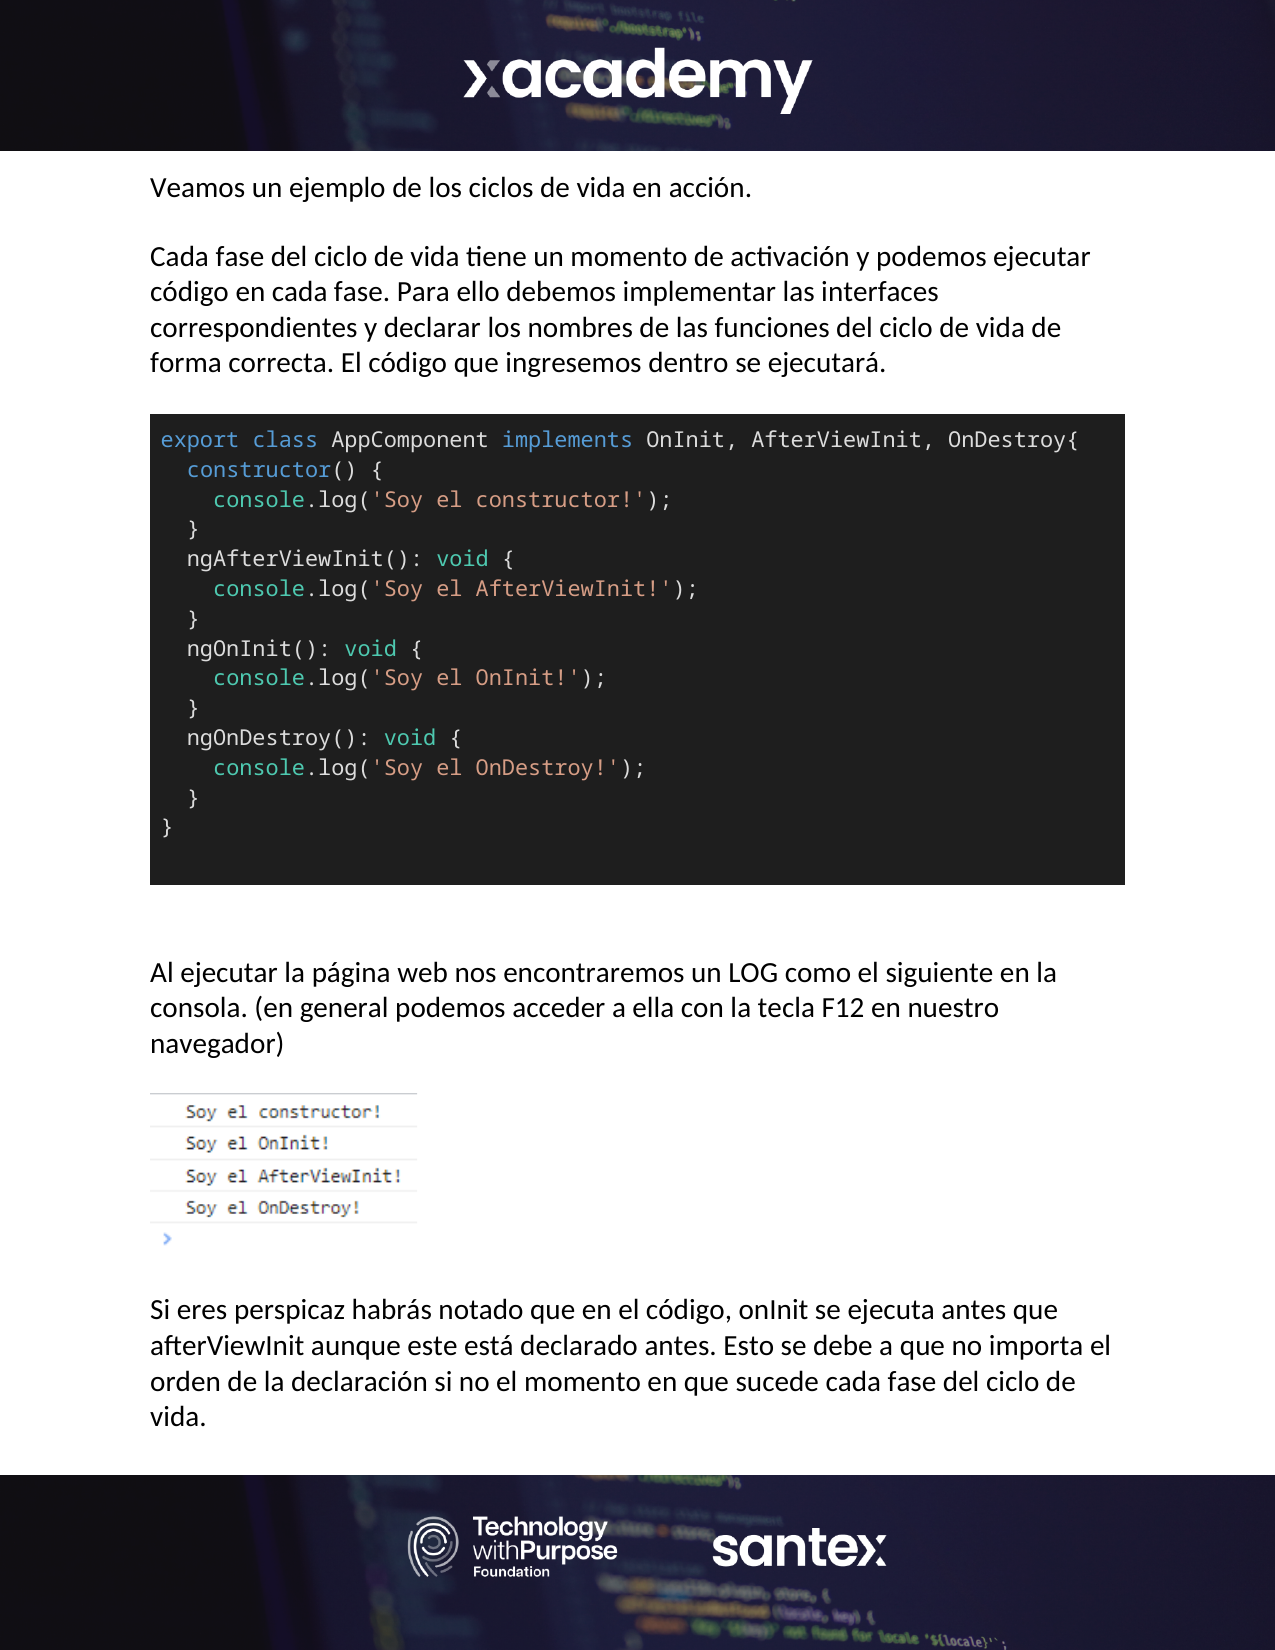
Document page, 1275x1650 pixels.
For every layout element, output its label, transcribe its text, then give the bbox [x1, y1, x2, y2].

text Cada fase del ciclo de vida tiene un momento de activación y podemos ejecutar código en cada fase. Para ello debemos implementar las interfaces correspondientes y declarar los nombres de las funciones del ciclo de vida de forma correcta. El código que ingresemos dentro se ejecutará. [150, 238, 1125, 380]
picture [150, 1093, 418, 1258]
text Veamos un ejemplo de los ciclos de vida en acción. [150, 150, 1125, 204]
text Si eres perspicaz habrás notado que en el código, onInit se ejecuta antes que afterViewInit aunque este está declarado antes. Esto se debe a que no importa el orden de la declaración si no el momento en que sucede cada fase del ciclo de vida. [150, 1291, 1125, 1434]
text Al ejecutar la página web nos encontraremos un LOG como el siguiente en la consola. (en general podemos acceder a ella con la tecla F12 en nuestro navegador) [150, 954, 1125, 1061]
picture [0, 0, 1275, 151]
table_header export class AppComponent implements OnInit, AfterViewInit, OnDestroy{ constructor() { console.log('Soy el constructor!'); } ngAfterViewInit(): void { console.log('Soy el AfterViewInit!'); } ngOnInit(): void { console.log('Soy el OnInit!'); } ngOnDestroy(): void { console.log('Soy el OnDestroy!'); } } [150, 414, 1125, 885]
picture [0, 1475, 1275, 1650]
